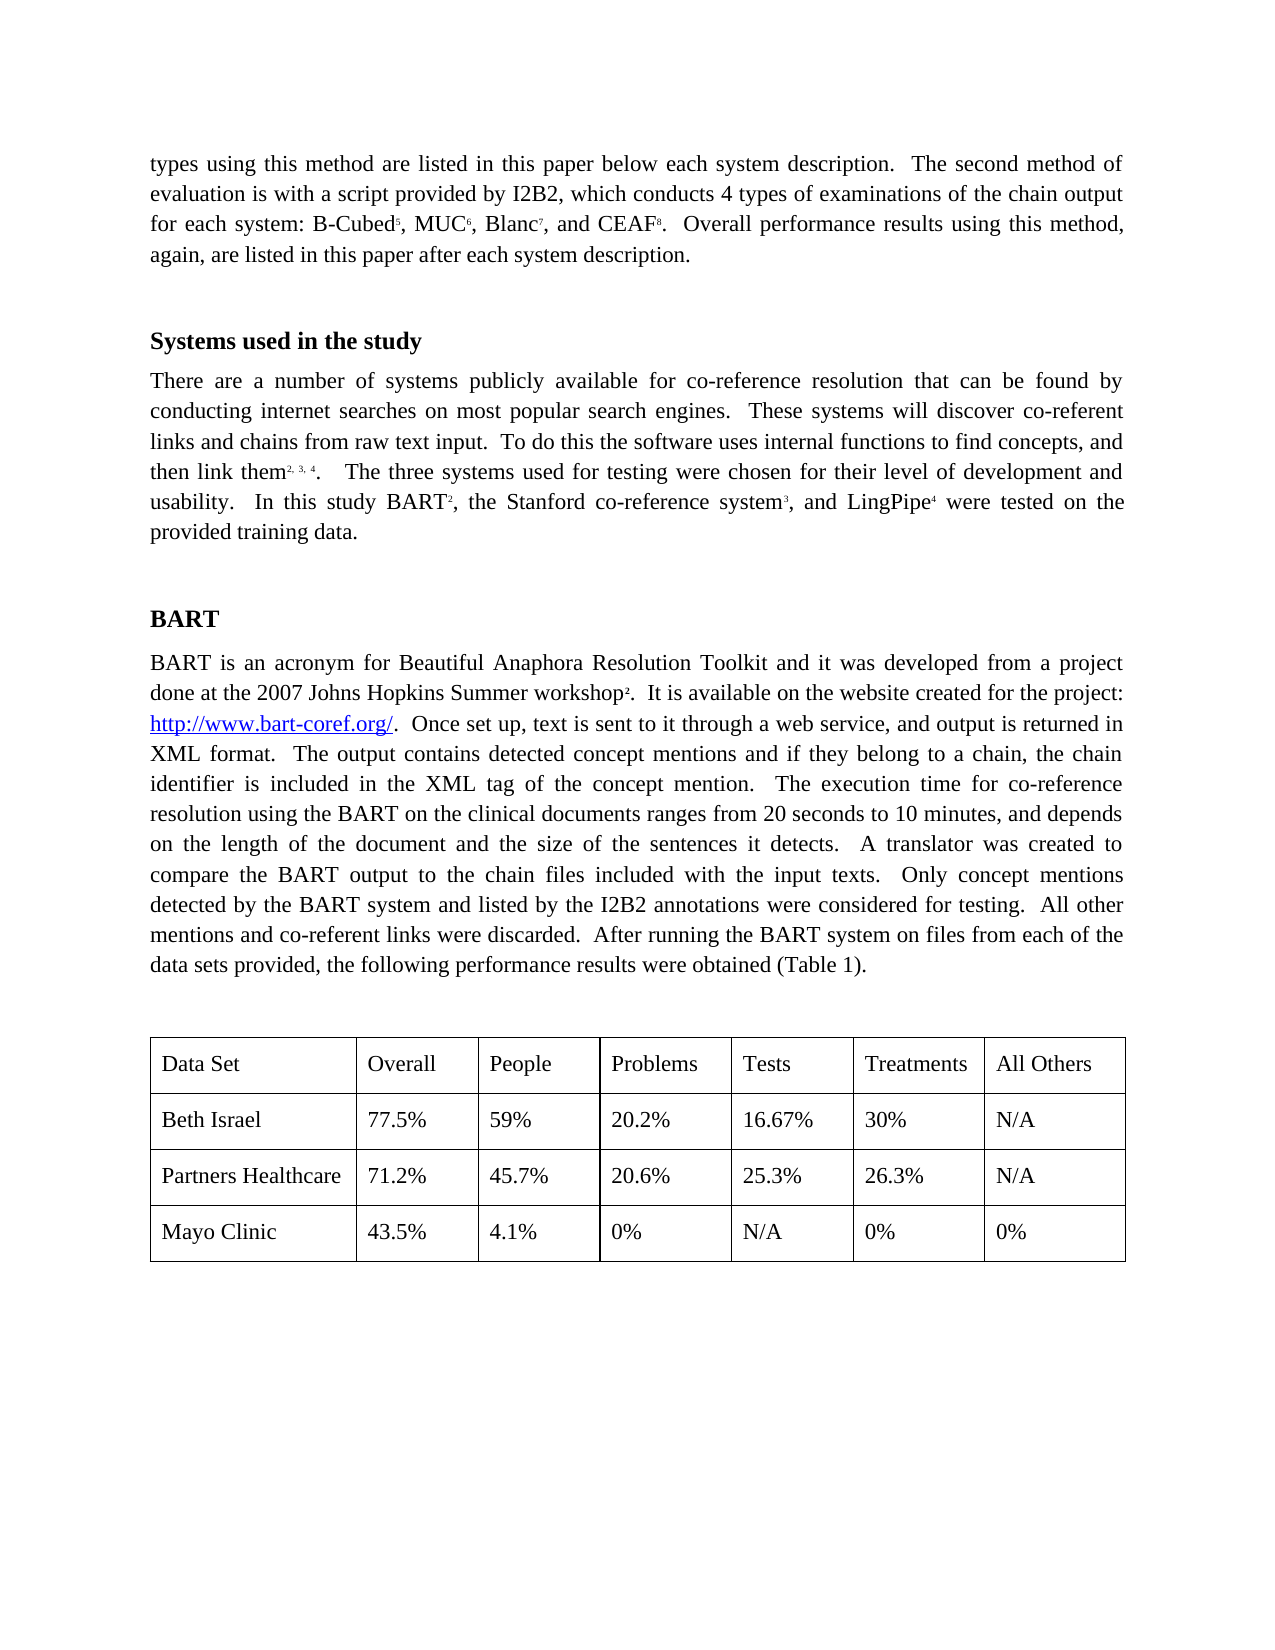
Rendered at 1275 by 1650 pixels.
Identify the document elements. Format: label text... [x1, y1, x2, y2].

table_cell N/A [985, 1094, 1125, 1149]
table_header Problems [601, 1038, 731, 1093]
text There are a number of systems publicly available for co-reference resolution that can be found by conducting internet searches on most popular search engines. These systems will discover co-referent links and chains from raw text input. To do this the software uses internal functions to find concepts, and then link them2, 3, 4. The three systems used for testing were chosen for their level of development and usability. In this study BART2, the Stanford co-reference system3, and LingPipe4 were tested on the provided training data. [150, 367, 1125, 545]
table_cell 4.1% [479, 1206, 599, 1261]
table_header Overall [357, 1038, 478, 1093]
table_header People [479, 1038, 599, 1093]
table_cell 20.6% [601, 1150, 731, 1204]
table_cell 26.3% [854, 1150, 984, 1204]
table_cell 30% [854, 1094, 984, 1149]
subtitle Systems used in the study [150, 326, 1125, 355]
table_cell 20.2% [601, 1094, 731, 1149]
table_header Tests [732, 1038, 853, 1093]
table_cell N/A [732, 1206, 853, 1261]
subtitle BART is an acronym for Beautiful Anaphora Resolution Toolkit and it was developed from a project done at the 2007 Johns Hopkins Summer workshop2. It is available on the website created for the project: http://www.bart-coref.org/. Once set up, text is sent to it through a web service, and output is returned in XML format. The output contains detected concept mentions and if they belong to a chain, the chain identifier is included in the XML tag of the concept mention. The execution time for co-reference resolution using the BART on the clinical documents ranges from 20 seconds to 10 minutes, and depends on the length of the document and the size of the sentences it detects. A translator was created to compare the BART output to the chain files included with the input texts. Only concept mentions detected by the BART system and listed by the I2B2 annotations were considered for testing. All other mentions and co-referent links were discarded. After running the BART system on files from each of the data sets provided, the following performance results were obtained (Table 1). [150, 649, 1125, 978]
table_cell 0% [601, 1206, 731, 1261]
table_cell 16.67% [732, 1094, 853, 1149]
table_cell 77.5% [357, 1094, 478, 1149]
table_cell 71.2% [357, 1150, 478, 1204]
table_header Data Set [151, 1038, 356, 1093]
table_cell 25.3% [732, 1150, 853, 1204]
table_cell Partners Healthcare [151, 1150, 356, 1204]
table_cell 59% [479, 1094, 599, 1149]
table_cell N/A [985, 1150, 1125, 1204]
table_cell 45.7% [479, 1150, 599, 1204]
table_cell 0% [985, 1206, 1125, 1261]
table_header All Others [985, 1038, 1125, 1093]
table_cell Mayo Clinic [151, 1206, 356, 1261]
table_cell 0% [854, 1206, 984, 1261]
table_cell Beth Israel [151, 1094, 356, 1149]
table_cell 43.5% [357, 1206, 478, 1261]
table_header Treatments [854, 1038, 984, 1093]
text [150, 150, 1125, 267]
text BART [150, 604, 1125, 632]
